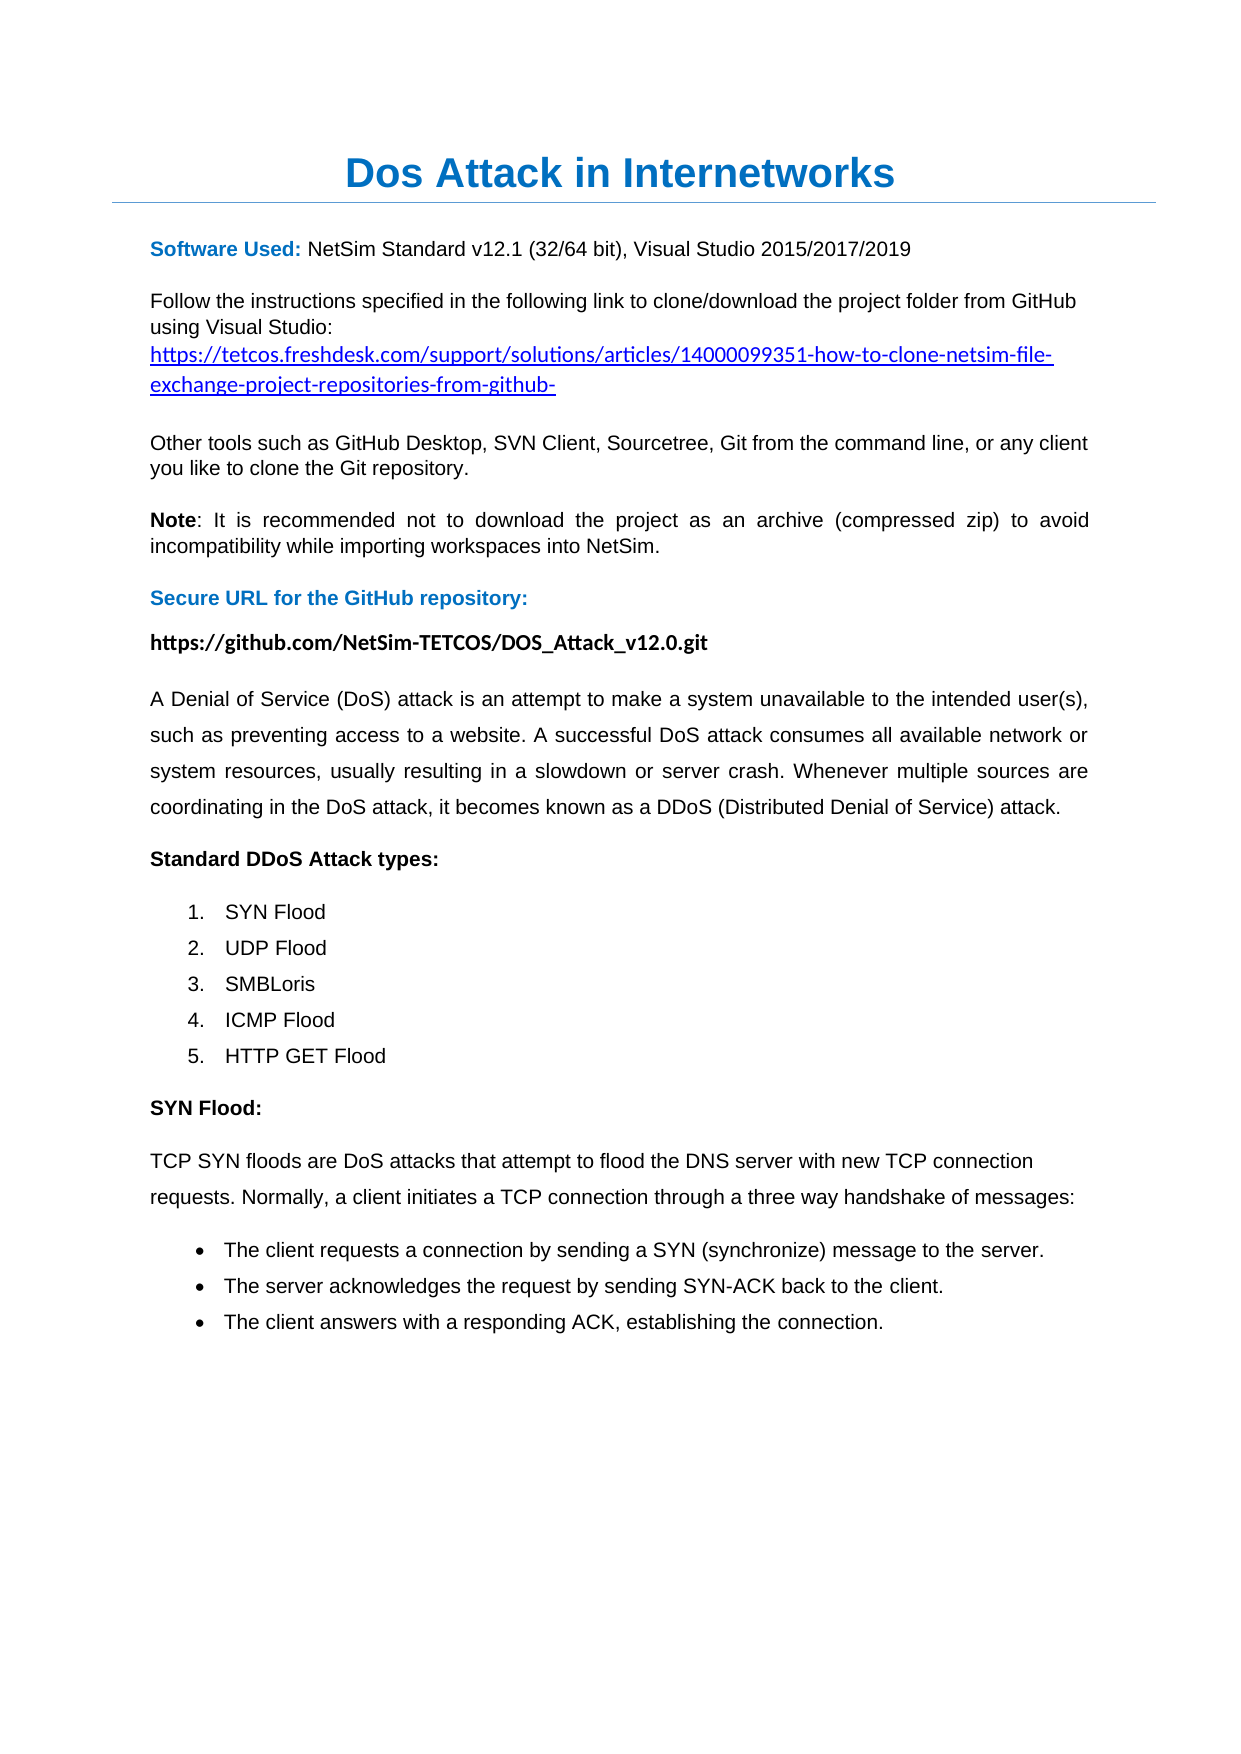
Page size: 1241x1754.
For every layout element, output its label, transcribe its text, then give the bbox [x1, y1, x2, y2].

subtitle SYN Flood: [150, 1096, 1176, 1120]
list The server acknowledges the request by sending SYN-ACK back to the client. [194, 1274, 1176, 1299]
subtitle Standard DDoS Attack types: [150, 847, 1176, 871]
text Software Used: NetSim Standard v12.1 (32/64 bit), Visual Studio 2015/2017/2019 [150, 237, 1176, 261]
list SYN Flood [187, 900, 1176, 924]
subtitle Secure URL for the GitHub repository: [150, 585, 1176, 609]
list ICMP Flood [187, 1007, 1176, 1031]
text Follow the instructions specified in the following link to clone/download the project folder from GitHub using Visual Studio: [150, 289, 1098, 339]
text Dos Attack in Internetworks [303, 148, 937, 196]
text A Denial of Service (DoS) attack is an attempt to make a system unavailable to the intended user(s), such as preventing access to a website. A successful DoS attack consumes all available network or system resources, usually resulting in a slowdown or server crash. Whenever multiple sources are coordinating in the DoS attack, it becomes known as a DDoS (Distributed Denial of Service) attack. [150, 687, 1090, 818]
list SMBLoris [187, 971, 1176, 995]
list UDP Flood [187, 936, 1176, 959]
list The client answers with a responding ACK, establishing the connection. [194, 1309, 1176, 1335]
text https://github.com/NetSim-TETCOS/DOS_Attack_v12.0.git [150, 628, 1176, 656]
list The client requests a connection by sending a SYN (synchronize) message to the server. [194, 1237, 1176, 1263]
list HTTP GET Flood [187, 1043, 1176, 1067]
text Other tools such as GitHub Desktop, SVN Client, Sourcetree, Git from the command line, or any client you like to clone the Git repository. [150, 431, 1089, 480]
text Note: It is recommended not to download the project as an archive (compressed zip) to avoid incompatibility while importing workspaces into NetSim. [150, 508, 1091, 558]
text https://tetcos.freshdesk.com/support/solutions/articles/14000099351-how-to-clone-netsim-file- exchange-project-repositories-from-github- [150, 340, 1055, 398]
text TCP SYN floods are DoS attacks that attempt to flood the DNS server with new TCP connection requests. Normally, a client initiates a TCP connection through a three way handshake of messages: [150, 1149, 1098, 1208]
